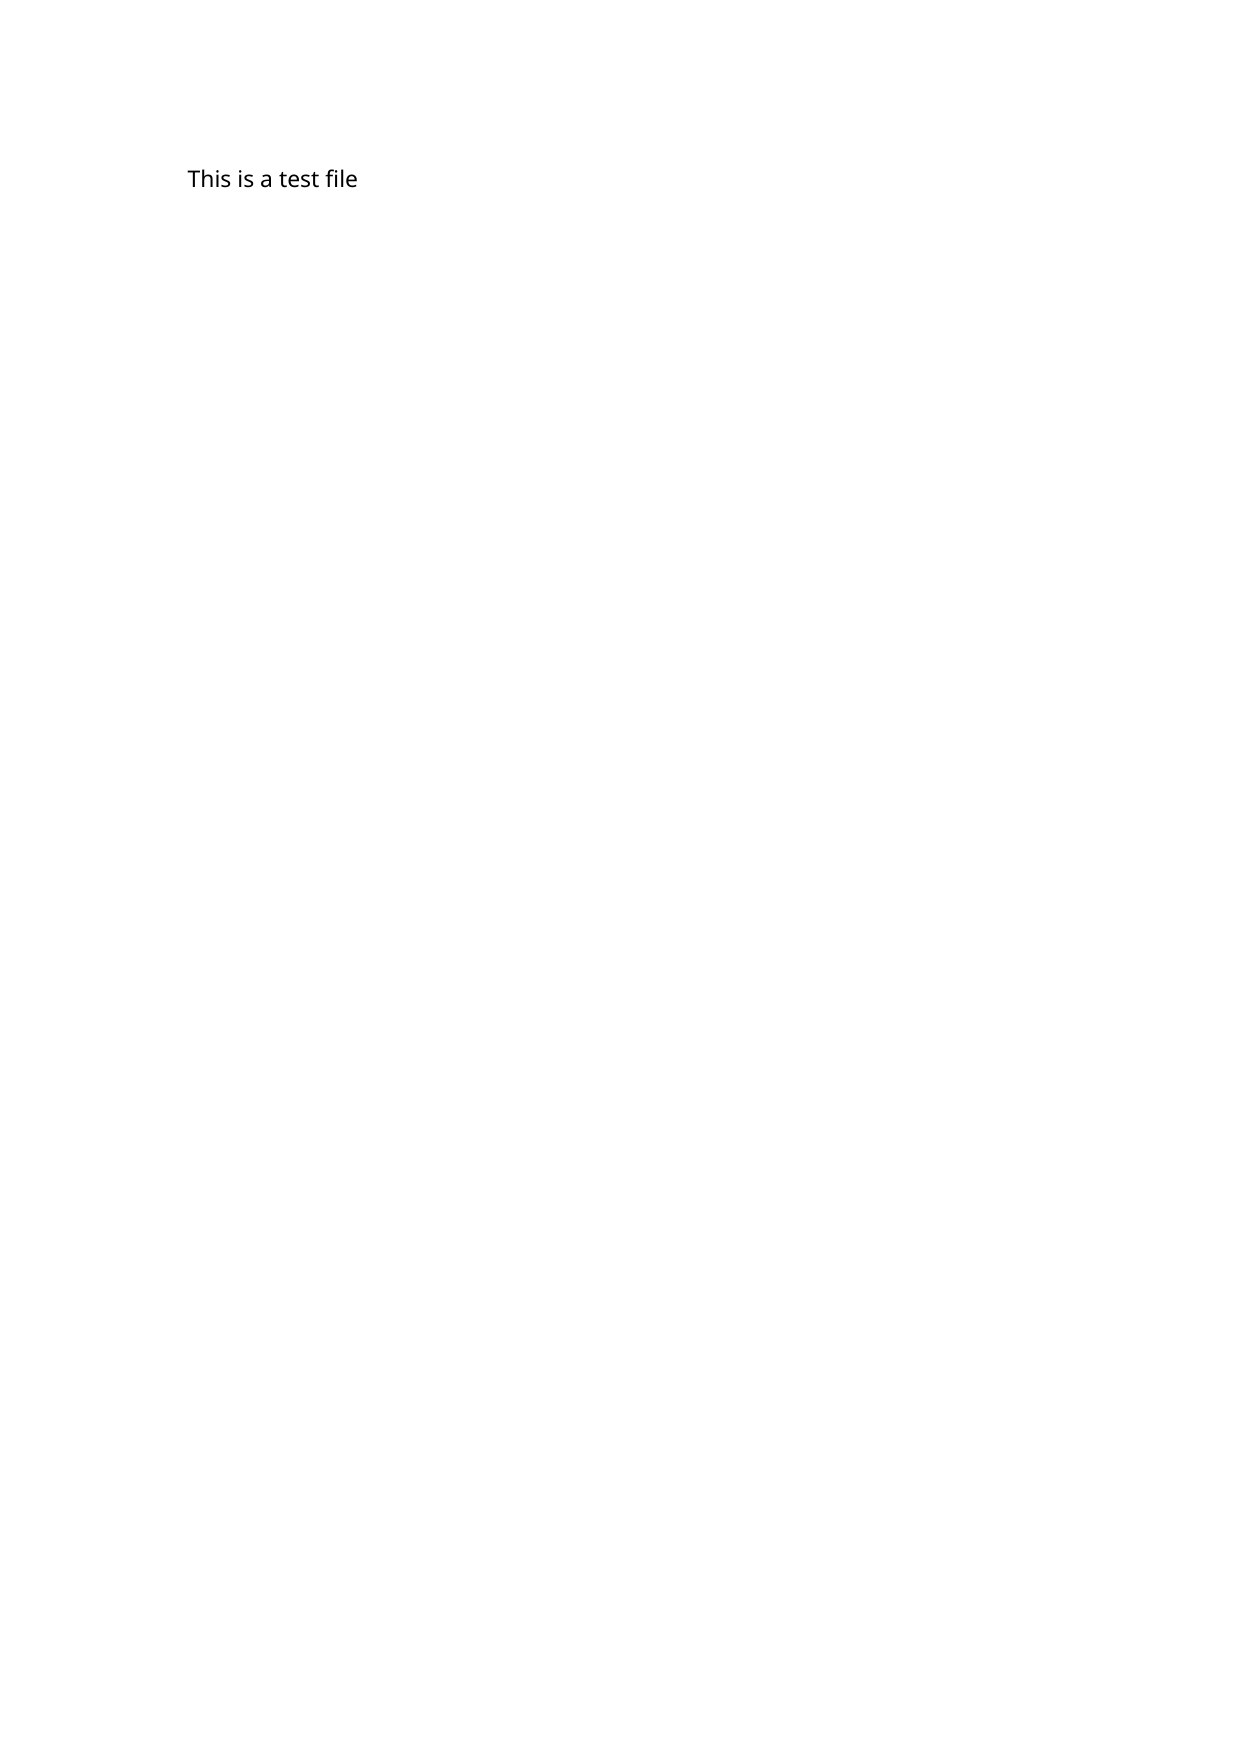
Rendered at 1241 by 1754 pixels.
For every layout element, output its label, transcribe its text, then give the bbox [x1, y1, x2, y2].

text This is a test file [187, 162, 1053, 194]
